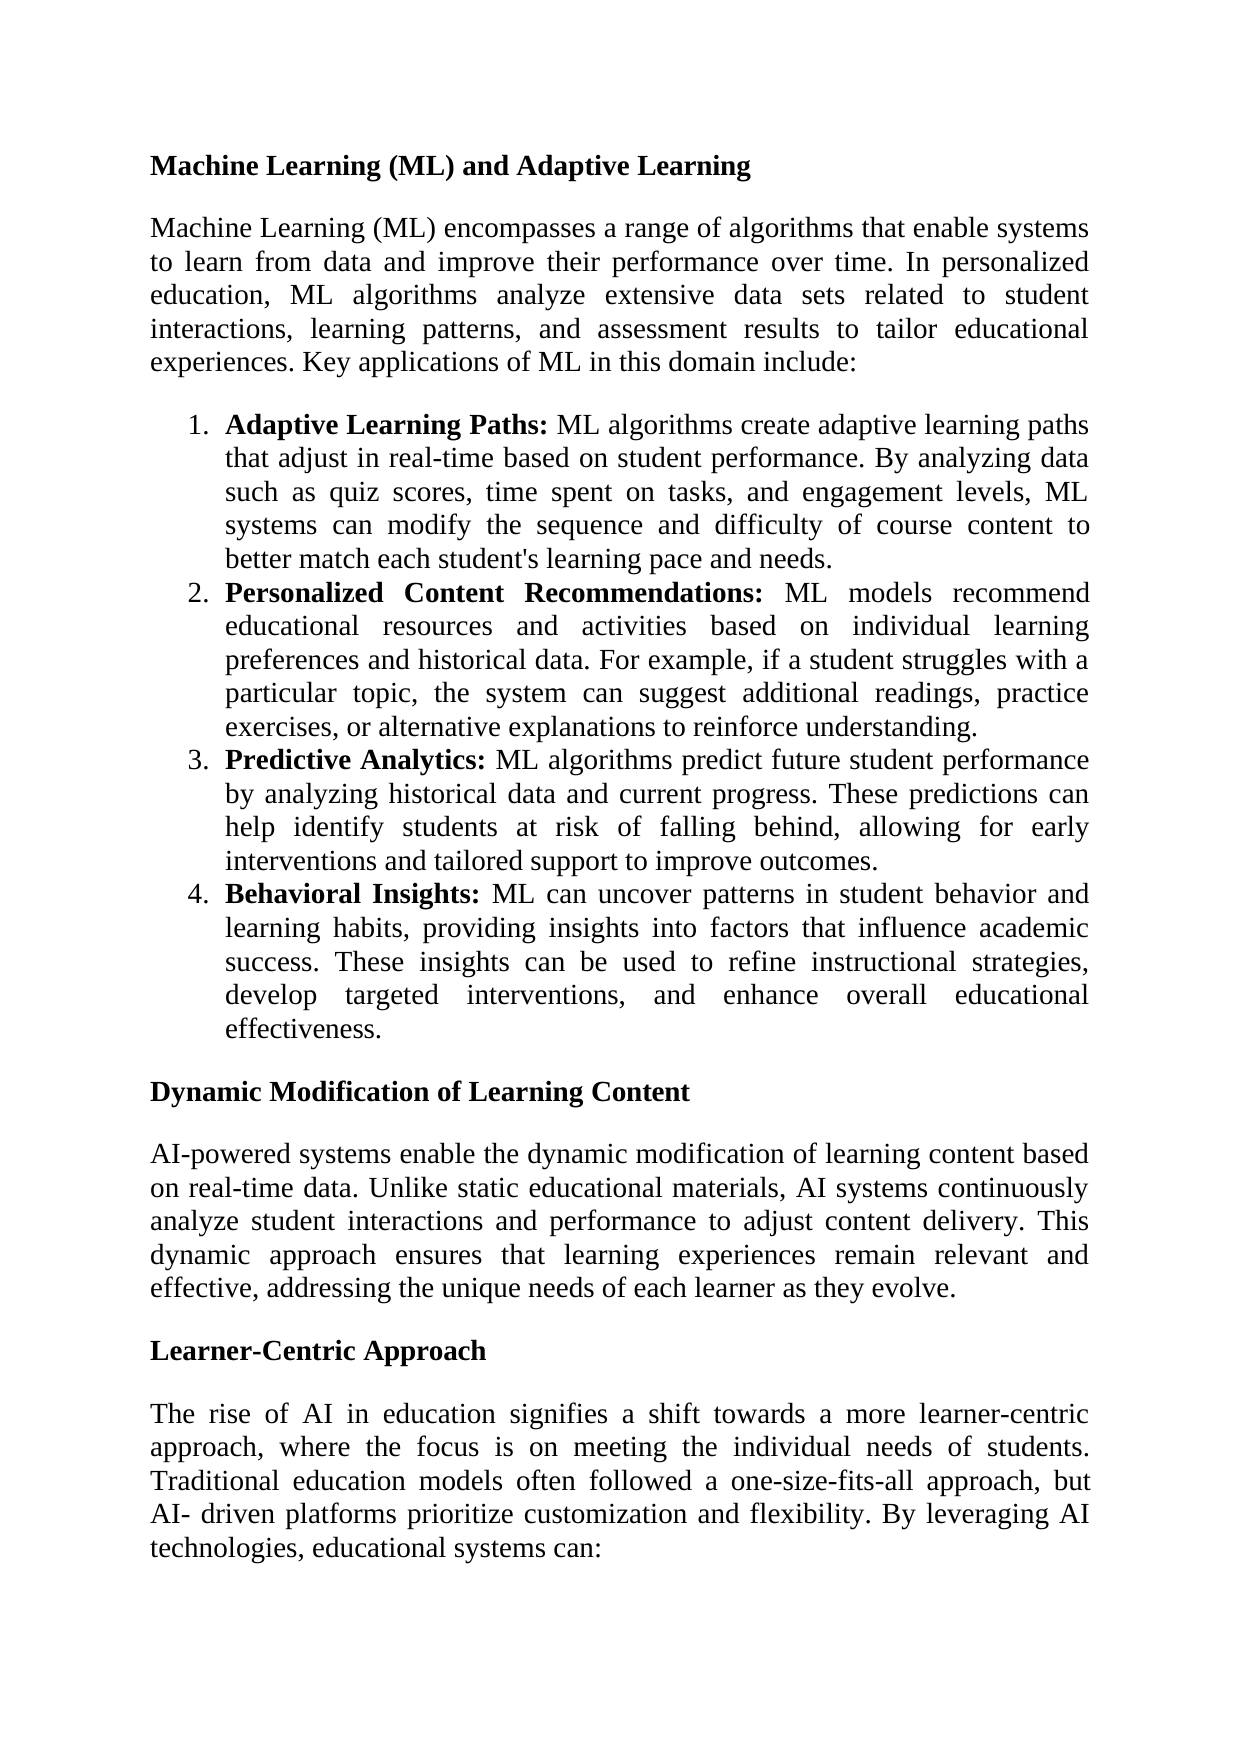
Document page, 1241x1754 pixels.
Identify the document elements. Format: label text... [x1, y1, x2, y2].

text Machine Learning (ML) encompasses a range of algorithms that enable systems to learn from data and improve their performance over time. In personalized education, ML algorithms analyze extensive data sets related to student interactions, learning patterns, and assessment results to tailor educational experiences. Key applications of ML in this domain include: [150, 210, 1090, 378]
list Personalized Content Recommendations: ML models recommend educational resources and activities based on individual learning preferences and historical data. For example, if a student struggles with a particular topic, the system can suggest additional readings, practice exercises, or alternative explanations to reinforce understanding. [187, 575, 1090, 742]
list Adaptive Learning Paths: ML algorithms create adaptive learning paths that adjust in real-time based on student performance. By analyzing data such as quiz scores, time spent on tasks, and engagement levels, ML systems can modify the sequence and difficulty of course content to better match each student's learning pace and needs. [187, 407, 1090, 574]
text The rise of AI in education signifies a shift towards a more learner-centric approach, where the focus is on meeting the individual needs of students. Traditional education models often followed a one-size-fits-all approach, but AI- driven platforms prioritize customization and flexibility. By leveraging AI technologies, educational systems can: [150, 1396, 1091, 1563]
text AI-powered systems enable the dynamic modification of learning content based on real-time data. Unlike static educational materials, AI systems continuously analyze student interactions and performance to adjust content delivery. This dynamic approach ensures that learning experiences remain relevant and effective, addressing the unique needs of each learner as they evolve. [150, 1136, 1090, 1304]
list Predictive Analytics: ML algorithms predict future student performance by analyzing historical data and current progress. These predictions can help identify students at risk of falling behind, allowing for early interventions and tailored support to improve outcomes. [187, 742, 1090, 877]
list Behavioral Insights: ML can uncover patterns in student behavior and learning habits, providing insights into factors that influence academic success. These insights can be used to refine instructional strategies, develop targeted interventions, and enhance overall educational effectiveness. [187, 877, 1090, 1044]
subtitle Machine Learning (ML) and Adaptive Learning [150, 148, 1136, 181]
subtitle Dynamic Modification of Learning Content [150, 1074, 1136, 1107]
subtitle Learner-Centric Approach [150, 1333, 1136, 1367]
